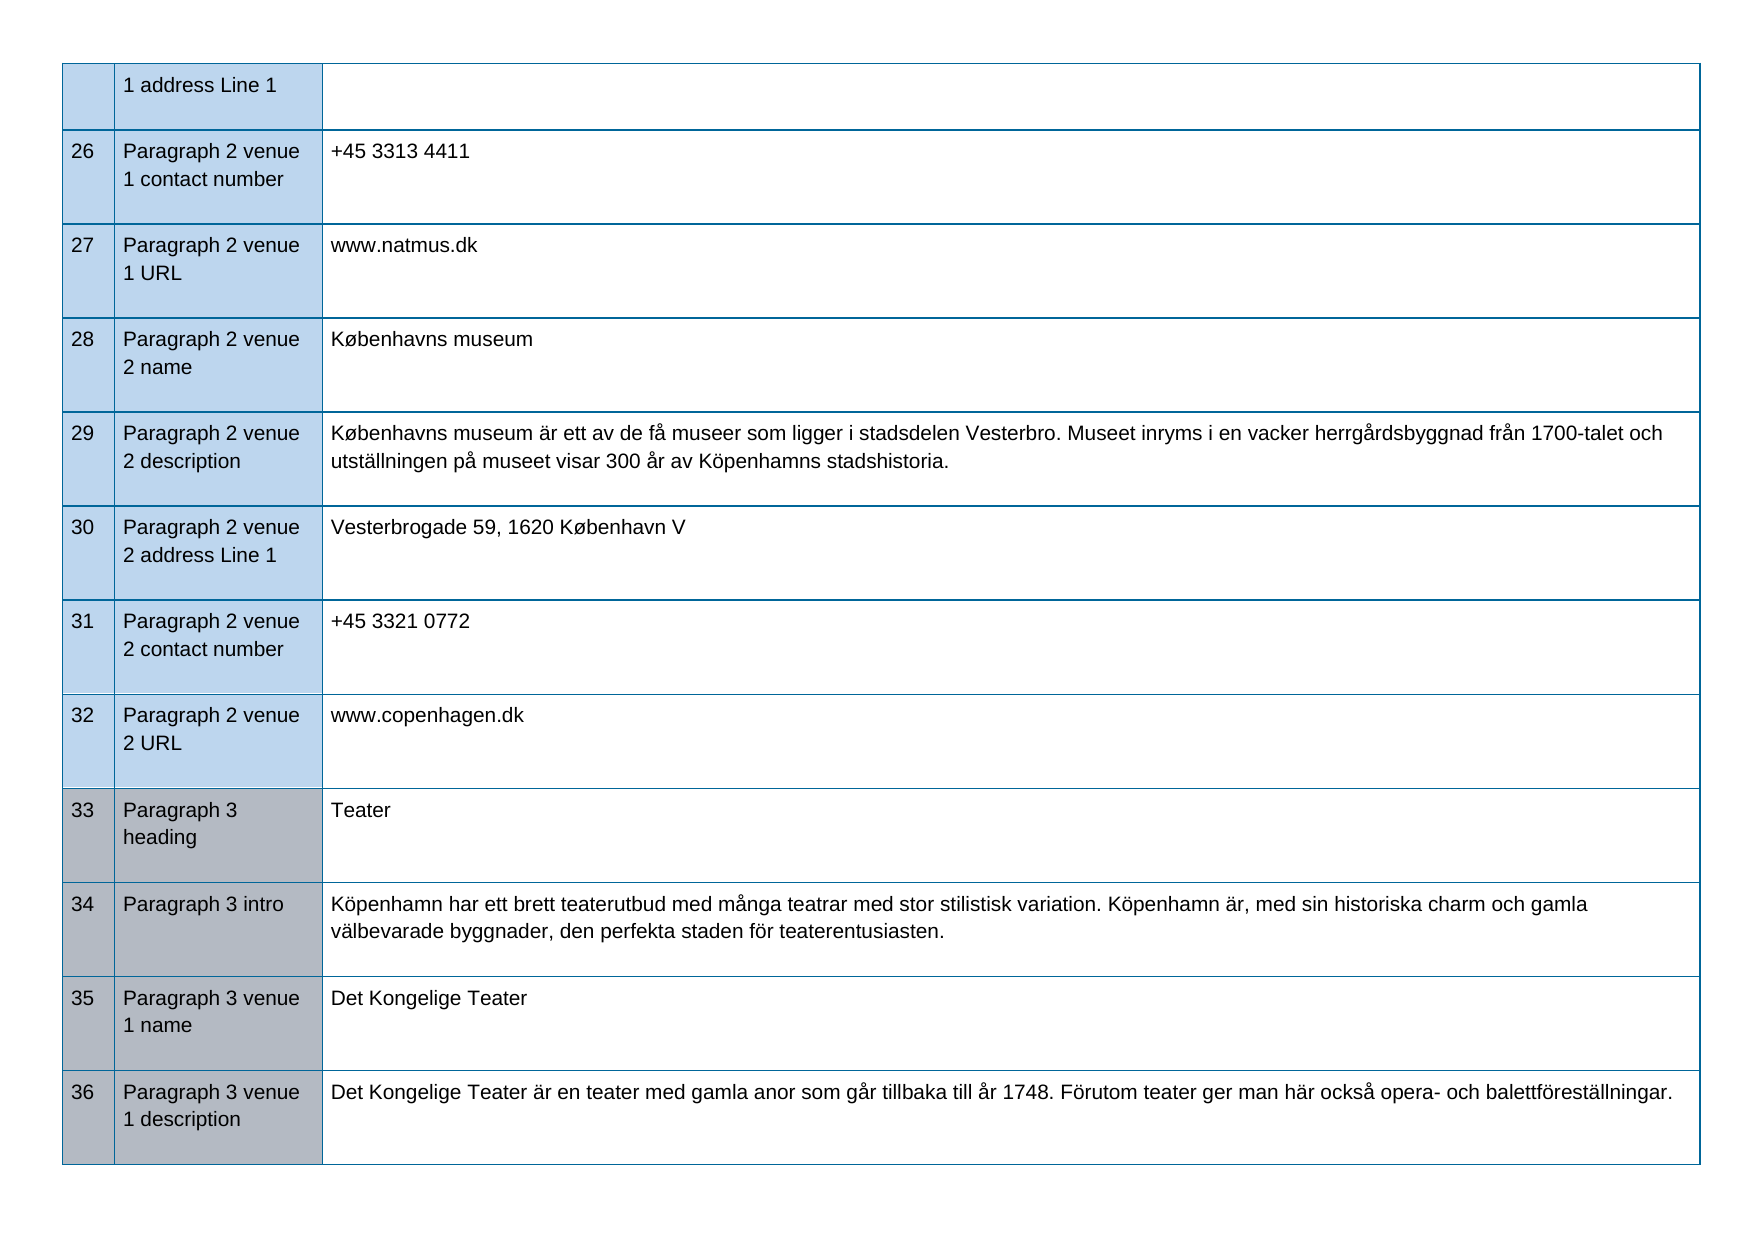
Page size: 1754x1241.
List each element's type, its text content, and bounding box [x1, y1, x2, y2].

table_cell Paragraph 2 venue 2 address Line 1 [115, 507, 322, 599]
table_cell Københavns museum är ett av de få museer som ligger i stadsdelen Vesterbro. Museet inryms i en vacker herrgårdsbyggnad från 1700-talet och utställningen på museet visar 300 år av Köpenhamns stadshistoria. [323, 413, 1699, 505]
table_cell www.copenhagen.dk [323, 695, 1699, 787]
table_cell Det Kongelige Teater är en teater med gamla anor som går tillbaka till år 1748. Förutom teater ger man här också opera- och balettföreställningar. [323, 1071, 1699, 1164]
table_cell 32 [63, 695, 114, 787]
table_cell Köpenhamn har ett brett teaterutbud med många teatrar med stor stilistisk variation. Köpenhamn är, med sin historiska charm och gamla välbevarade byggnader, den perfekta staden för teaterentusiasten. [323, 883, 1699, 976]
table_cell 36 [63, 1071, 114, 1164]
table_cell 35 [63, 977, 114, 1070]
table_cell 29 [63, 413, 114, 505]
table_cell www.natmus.dk [323, 225, 1699, 317]
table_cell Paragraph 3 heading [115, 789, 322, 882]
table_cell 28 [63, 319, 114, 411]
table_cell +45 3321 0772 [323, 601, 1699, 693]
table_cell 27 [63, 225, 114, 317]
table_cell Paragraph 2 venue 2 name [115, 319, 322, 411]
table_cell 33 [63, 789, 114, 882]
table_cell 30 [63, 507, 114, 599]
table_cell 31 [63, 601, 114, 693]
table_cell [323, 64, 1699, 129]
table_cell +45 3313 4411 [323, 131, 1699, 223]
table_cell Paragraph 3 venue 1 description [115, 1071, 322, 1164]
table_cell Københavns museum [323, 319, 1699, 411]
table_cell Vesterbrogade 59, 1620 København V [323, 507, 1699, 599]
table_cell Paragraph 2 venue 1 URL [115, 225, 322, 317]
table_cell Det Kongelige Teater [323, 977, 1699, 1070]
table_cell Paragraph 2 venue 2 contact number [115, 601, 322, 693]
table_cell 25 [63, 64, 114, 129]
table_cell Paragraph 2 venue 1 contact number [115, 131, 322, 223]
table_cell Teater [323, 789, 1699, 882]
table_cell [115, 64, 322, 129]
table_cell Paragraph 3 venue 1 name [115, 977, 322, 1070]
table_cell Paragraph 2 venue 2 description [115, 413, 322, 505]
table_cell 34 [63, 883, 114, 976]
table_cell 26 [63, 131, 114, 223]
table_cell Paragraph 3 intro [115, 883, 322, 976]
table_cell Paragraph 2 venue 2 URL [115, 695, 322, 787]
